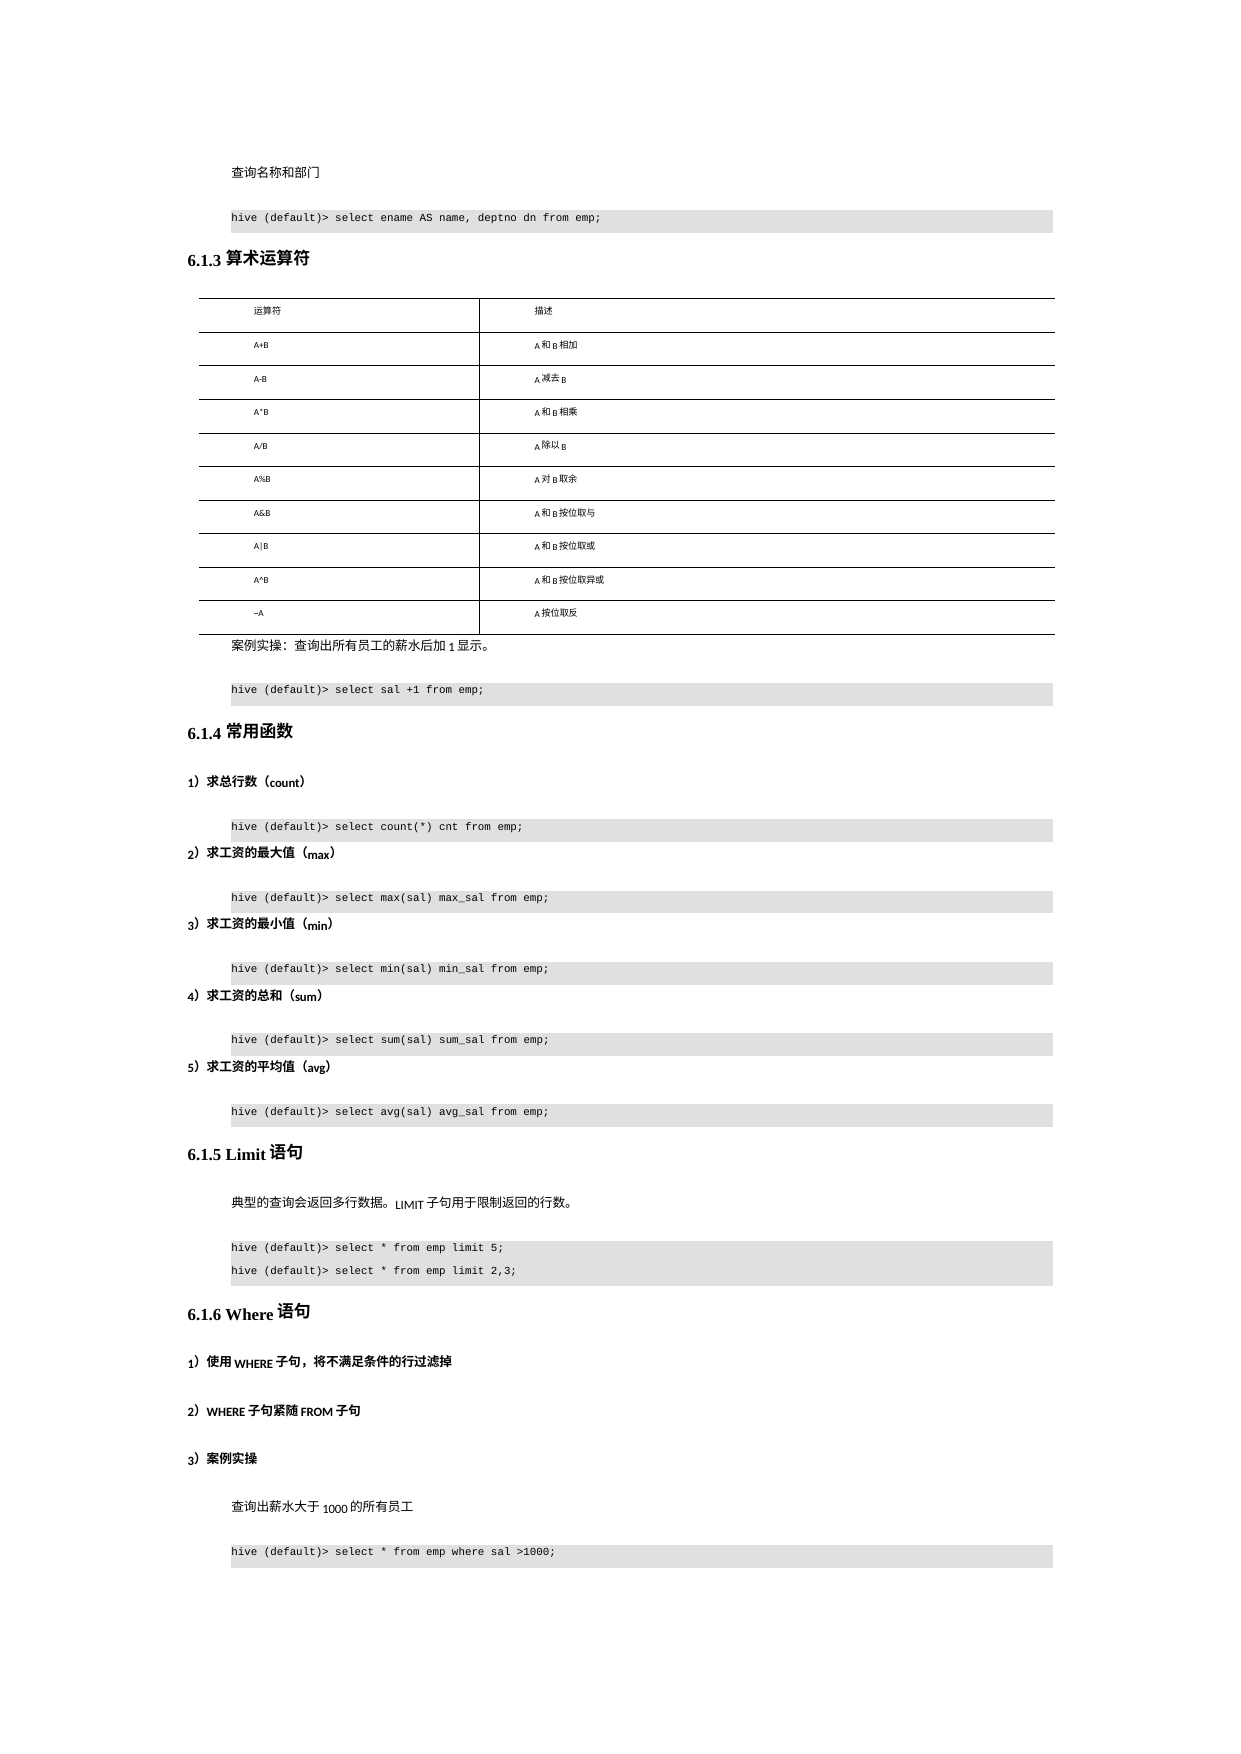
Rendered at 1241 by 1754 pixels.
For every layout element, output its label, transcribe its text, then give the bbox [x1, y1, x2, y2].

table_cell A/B [199, 434, 479, 466]
text 查询出薪水大于1000的所有员工 [187, 1496, 1053, 1529]
subtitle 6.1.4 常用函数 [187, 706, 1053, 771]
text hive (default)> select count(*) cnt from emp; [231, 819, 1053, 842]
text hive (default)> select sum(sal) sum_sal from emp; [231, 1033, 1053, 1056]
text hive (default)> select * from emp limit 2,3; [231, 1263, 1053, 1286]
table_cell A和B按位取与 [480, 501, 1055, 533]
text 2）WHERE子句紧随FROM子句 [187, 1400, 1053, 1432]
table_cell A%B [199, 467, 479, 499]
text hive (default)> select * from emp limit 5; [231, 1241, 1053, 1263]
subtitle 6.1.3 算术运算符 [187, 233, 1053, 298]
subtitle 6.1.6 Where语句 [187, 1286, 1053, 1351]
table_header 描述 [480, 299, 1055, 332]
table_cell A对B取余 [480, 467, 1055, 499]
table_cell A按位取反 [480, 601, 1055, 634]
text hive (default)> select max(sal) max_sal from emp; [231, 891, 1053, 913]
text 1）使用WHERE子句，将不满足条件的行过滤掉 [187, 1351, 1053, 1384]
text hive (default)> select avg(sal) avg_sal from emp; [231, 1104, 1053, 1127]
text 5）求工资的平均值（avg） [187, 1056, 1053, 1088]
table_cell A和B 相乘 [480, 400, 1055, 432]
table_cell A和B按位取或 [480, 534, 1055, 567]
table_cell A*B [199, 400, 479, 432]
text hive (default)> select ename AS name, deptno dn from emp; [231, 210, 1053, 233]
text 2）求工资的最大值（max） [187, 842, 1053, 875]
table_cell A和B 相加 [480, 333, 1055, 365]
text 查询名称和部门 [187, 162, 1053, 194]
text 典型的查询会返回多行数据。LIMIT子句用于限制返回的行数。 [187, 1192, 1053, 1225]
table_cell A-B [199, 366, 479, 399]
text 1）求总行数（count） [187, 771, 1053, 803]
table_cell A除以B [480, 434, 1055, 466]
table_cell A^B [199, 568, 479, 600]
table_cell A|B [199, 534, 479, 567]
table_cell A+B [199, 333, 479, 365]
table_cell A&B [199, 501, 479, 533]
text 3）求工资的最小值（min） [187, 913, 1053, 946]
text 3）案例实操 [187, 1448, 1053, 1481]
table_header 运算符 [199, 299, 479, 332]
text hive (default)> select min(sal) min_sal from emp; [231, 962, 1053, 985]
text hive (default)> select sal +1 from emp; [231, 683, 1053, 706]
subtitle 6.1.5 Limit语句 [187, 1127, 1053, 1192]
text hive (default)> select * from emp where sal >1000; [231, 1545, 1053, 1568]
text 案例实操：查询出所有员工的薪水后加1显示。 [187, 635, 1053, 667]
table_cell A和B按位取异或 [480, 568, 1055, 600]
table_cell A减去B [480, 366, 1055, 399]
table_cell ~A [199, 601, 479, 634]
text 4）求工资的总和（sum） [187, 985, 1053, 1017]
